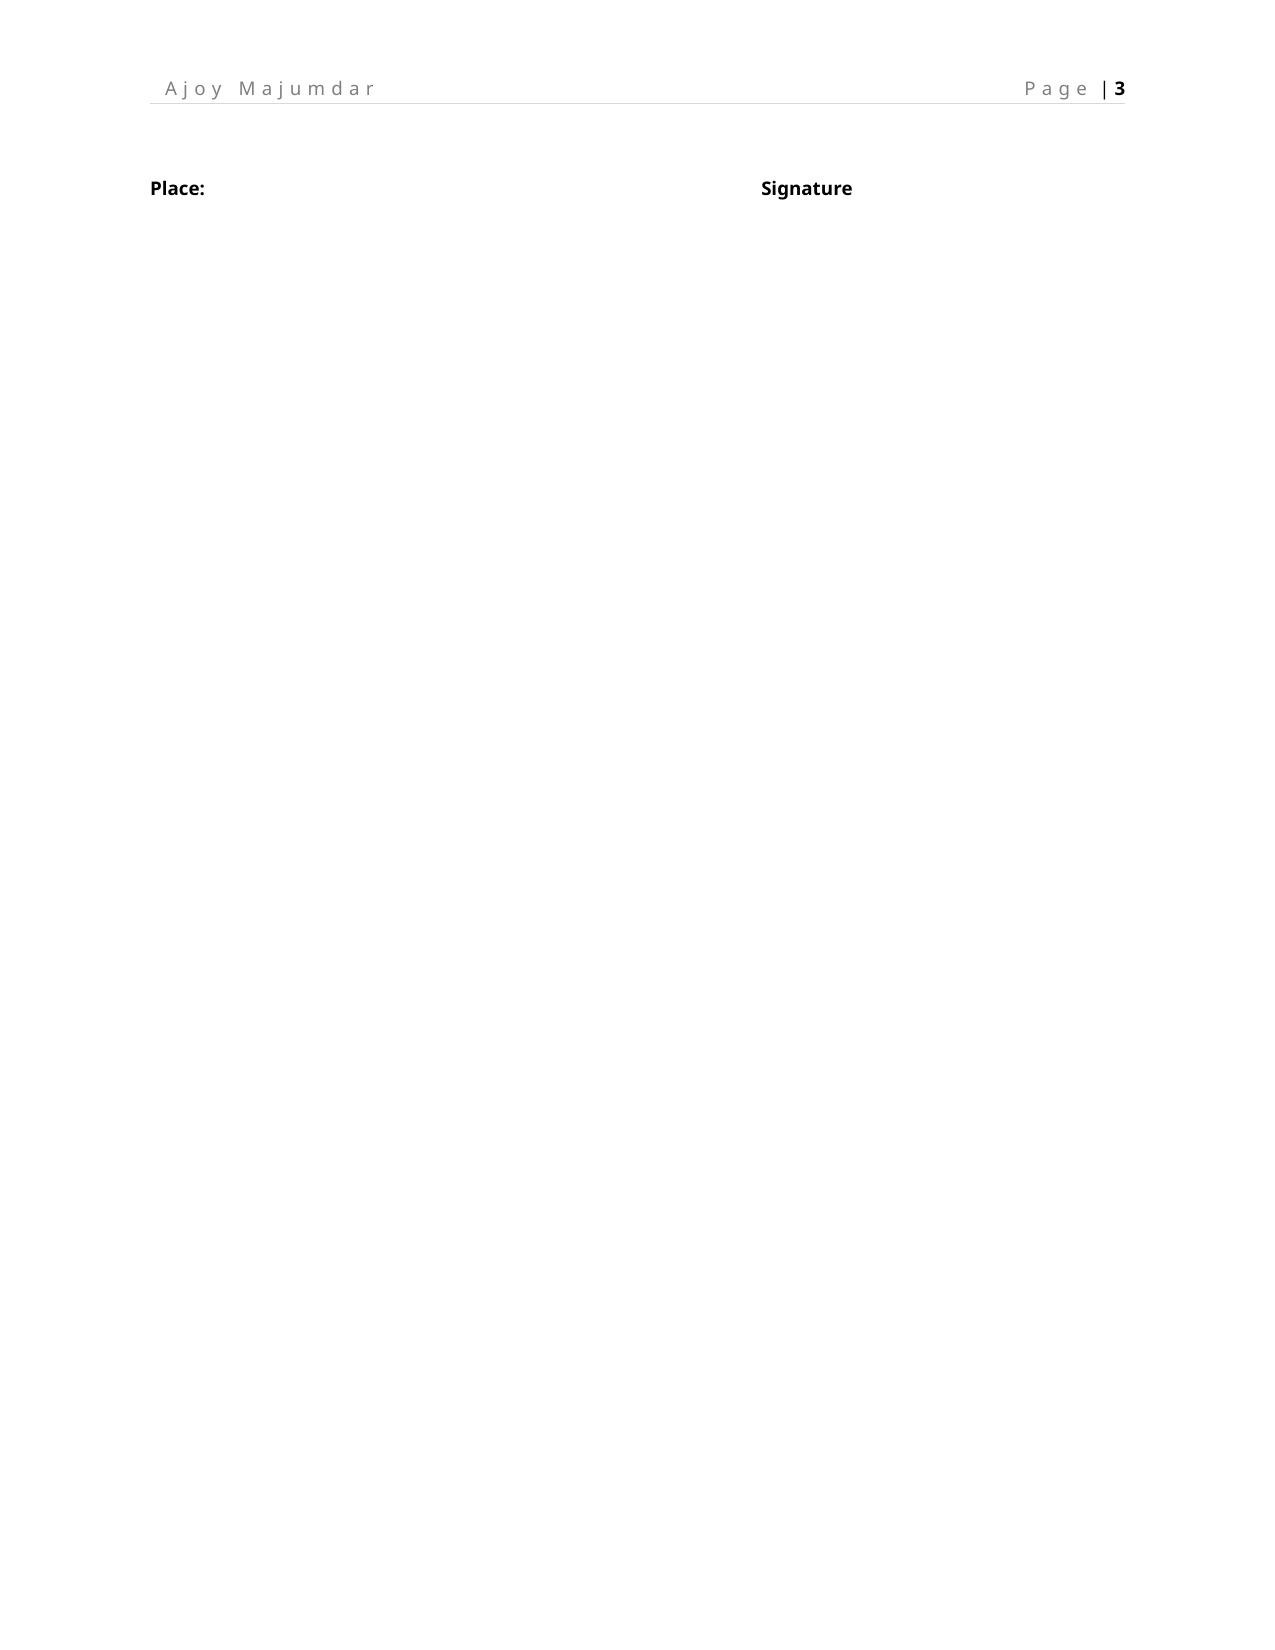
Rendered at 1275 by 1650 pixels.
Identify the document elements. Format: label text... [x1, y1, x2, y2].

text Place: Signature [150, 176, 1125, 201]
